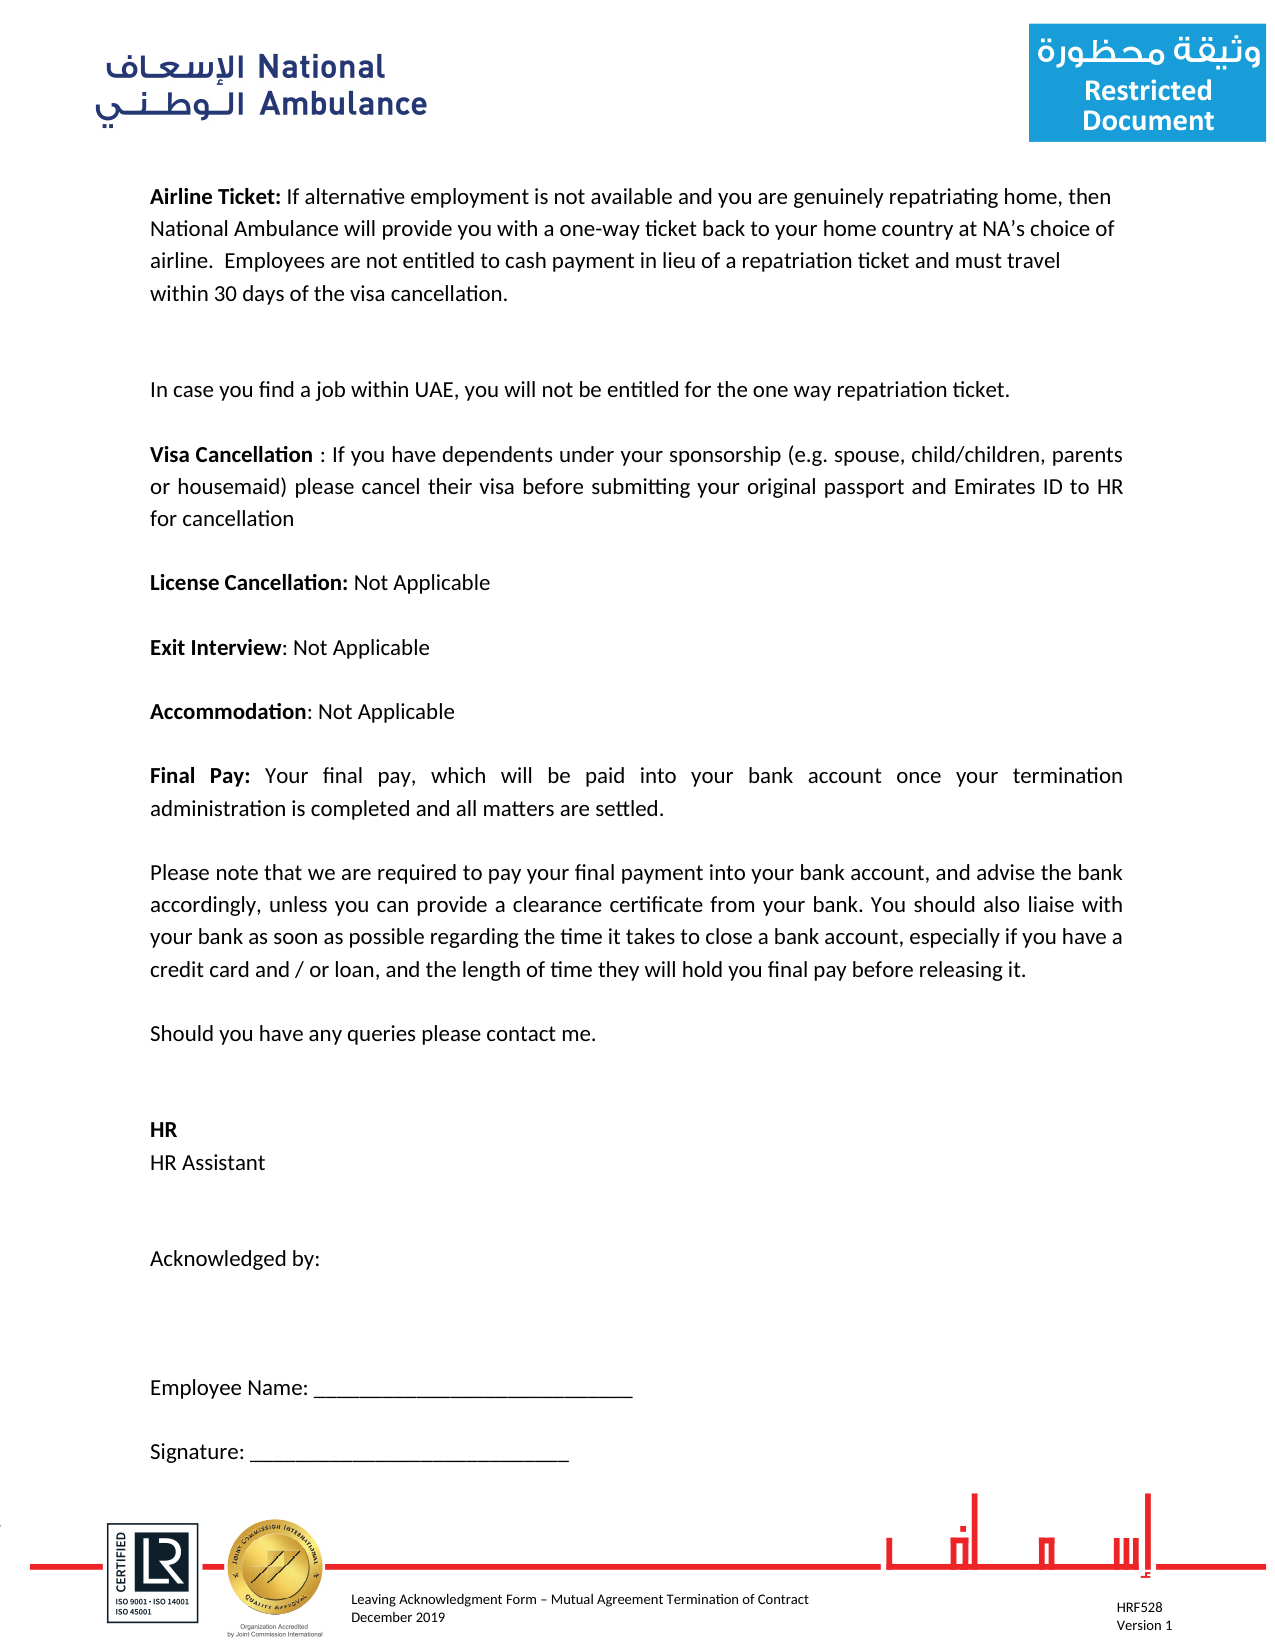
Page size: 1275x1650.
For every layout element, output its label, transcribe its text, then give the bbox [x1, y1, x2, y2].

text In case you find a job within UAE, you will not be entitled for the one way repatriation ticket. [150, 375, 1125, 403]
text License Cancellation: Not Applicable [150, 568, 1125, 596]
text Airline Ticket: If alternative employment is not available and you are genuinely repatriating home, then National Ambulance will provide you with a one-way ticket back to your home country at NA’s choice of airline. Employees are not entitled to cash payment in lieu of a repatriation ticket and must travel within 30 days of the visa cancellation. [150, 182, 1125, 307]
text HR Assistant [150, 1148, 1125, 1176]
text HR [150, 1116, 1125, 1144]
picture [29, 0, 1267, 1650]
text Visa Cancellation : If you have dependents under your sponsorship (e.g. spouse, child/children, parents or housemaid) please cancel their visa before submitting your original passport and Emirates ID to HR for cancellation [150, 500, 1125, 532]
text Exit Interview: Not Applicable [150, 633, 1125, 661]
text Should you have any queries please contact me. [150, 1019, 1125, 1047]
text Signature: ____________________________ [150, 1437, 1125, 1466]
text Acknowledged by: [150, 1244, 1125, 1272]
text Employee Name: ____________________________ [150, 1373, 1125, 1401]
text Accommodation: Not Applicable [150, 697, 1125, 725]
text Please note that we are required to pay your final payment into your bank account, and advise the bank accordingly, unless you can provide a clearance certificate from your bank. You should also liaise with your bank as soon as possible regarding the time it takes to close a bank account, especially if you have a credit card and / or loan, and the length of time they will hold you final pay before releasing it. [150, 858, 1125, 983]
text Visa Cancellation : If you have dependents under your sponsorship (e.g. spouse, child/children, parents or housemaid) please cancel their visa before submitting your original passport and Emirates ID to HR for cancellation [150, 440, 1125, 472]
text Final Pay: Your final pay, which will be paid into your bank account once your termination administration is completed and all matters are settled. [150, 762, 1125, 822]
